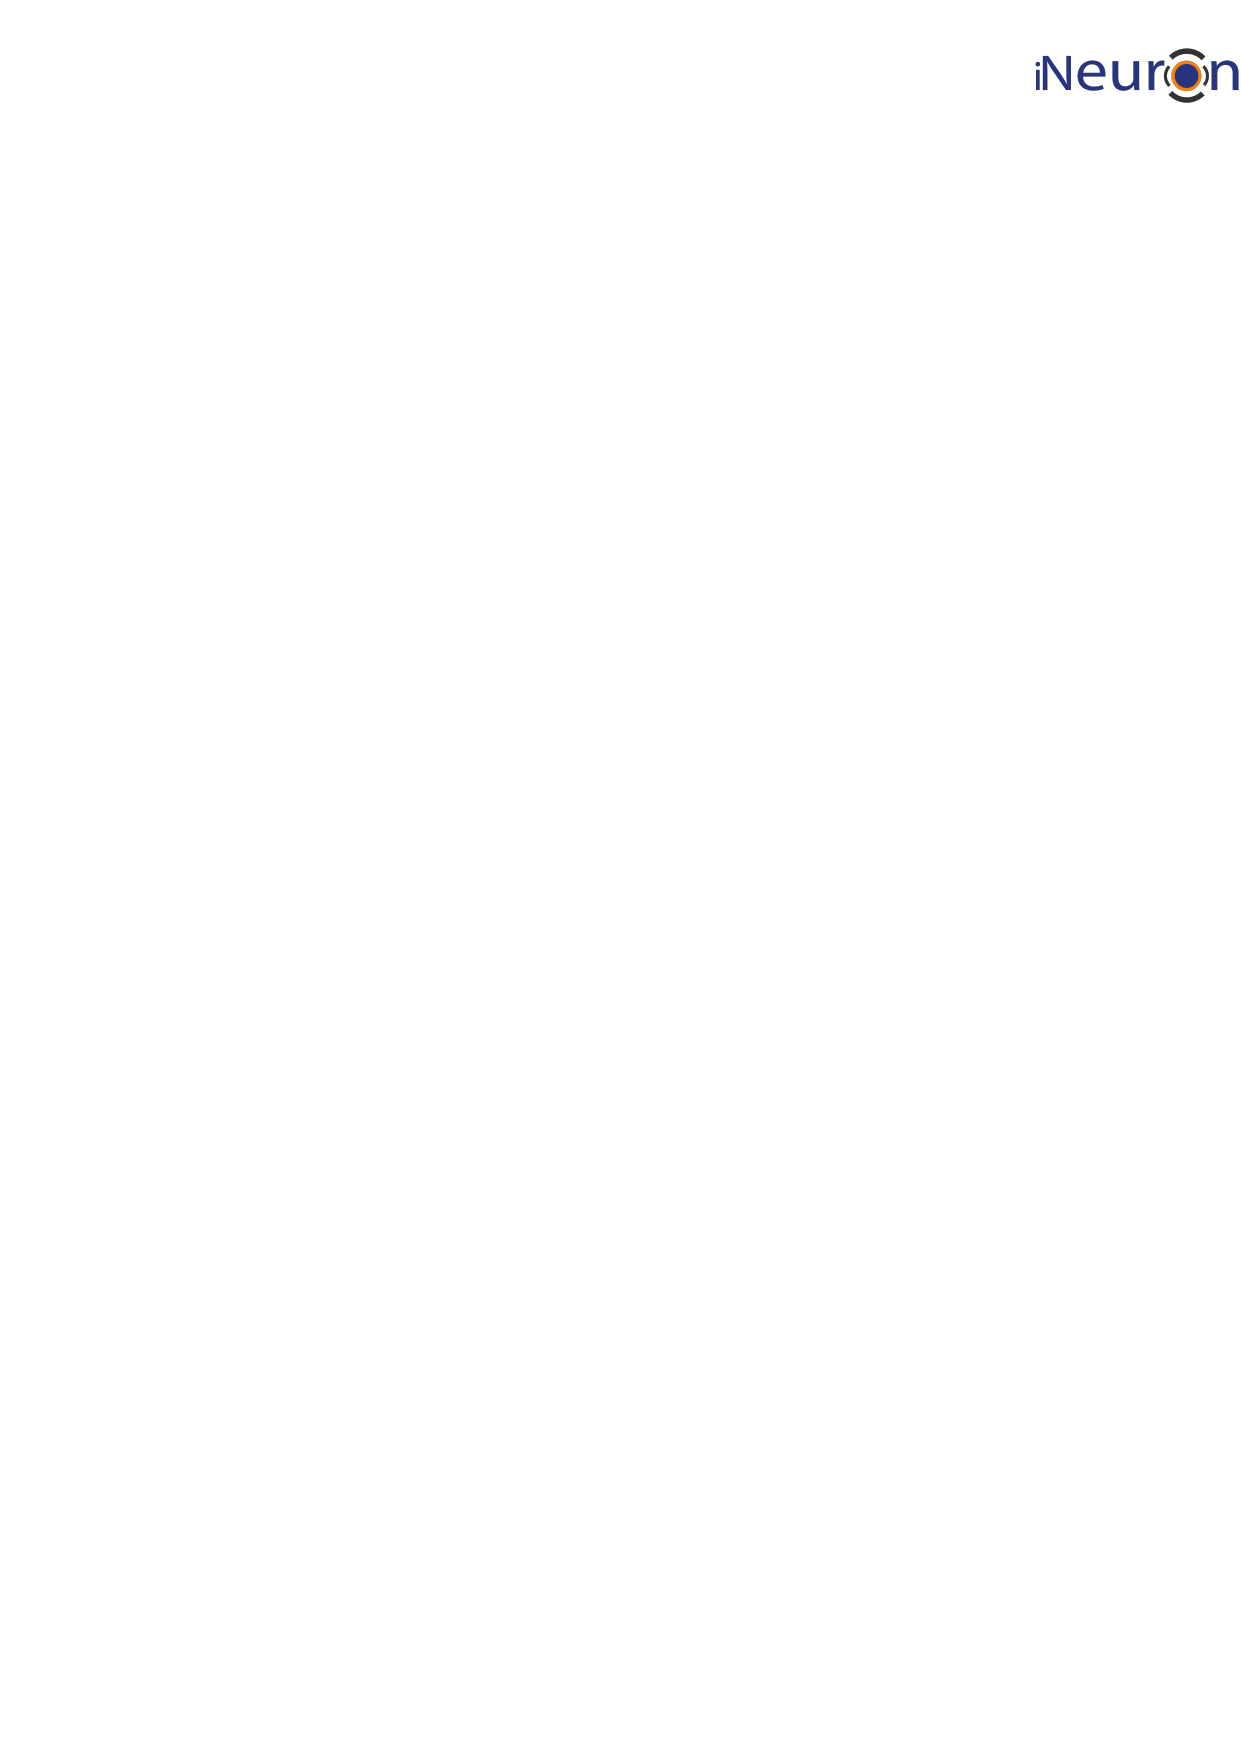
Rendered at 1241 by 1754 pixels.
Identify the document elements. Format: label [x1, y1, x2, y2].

picture [1033, 40, 1241, 105]
